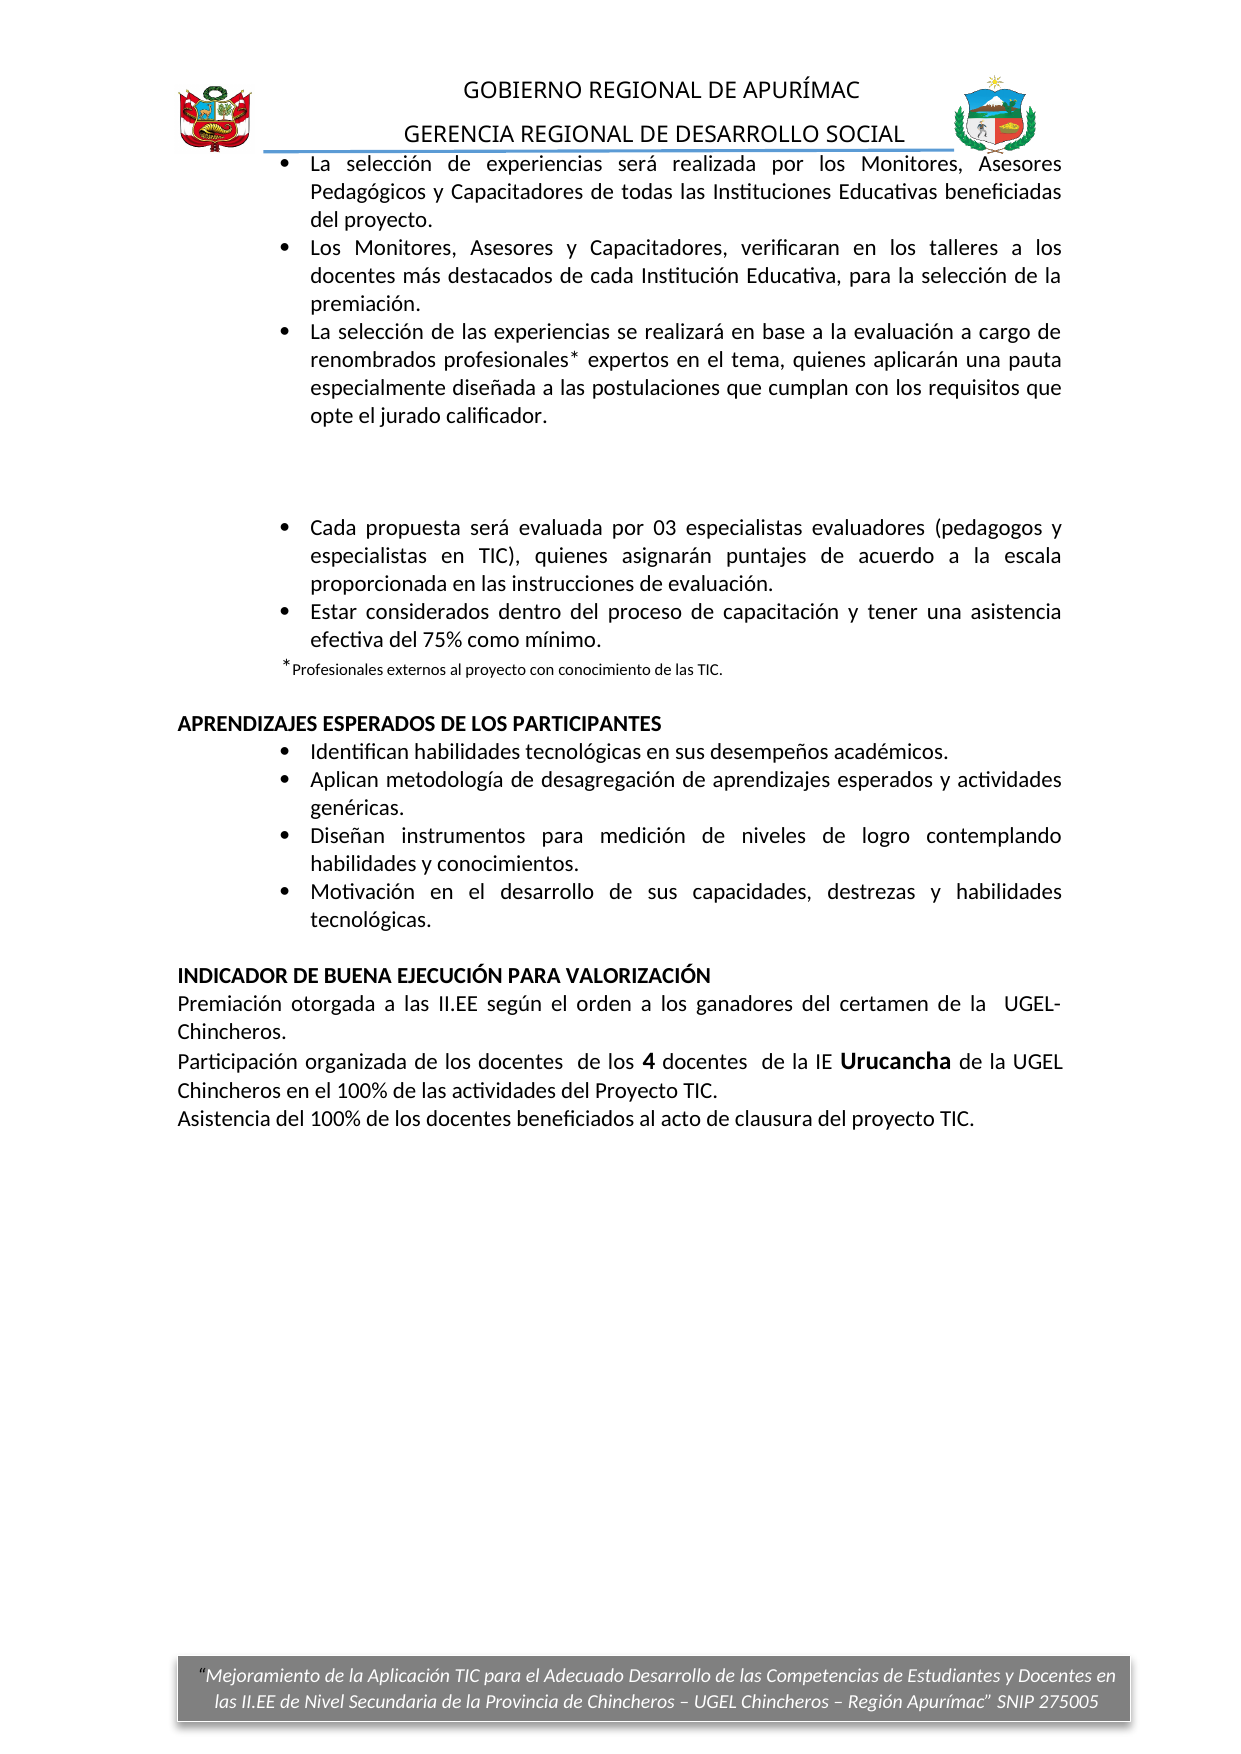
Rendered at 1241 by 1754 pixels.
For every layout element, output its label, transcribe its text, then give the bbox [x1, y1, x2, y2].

list Cada propuesta será evaluada por 03 especialistas evaluadores (pedagogos y especialistas en TIC), quienes asignarán puntajes de acuerdo a la escala proporcionada en las instrucciones de evaluación. [281, 513, 1063, 597]
text Participación organizada de los docentes de los 4 docentes de la IE Urucancha de la UGEL Chincheros en el 100% de las actividades del Proyecto TIC. [177, 1046, 1063, 1104]
list Aplican metodología de desagregación de aprendizajes esperados y actividades genéricas. [281, 765, 1063, 821]
list Los Monitores, Asesores y Capacitadores, verificaran en los talleres a los docentes más destacados de cada Institución Educativa, para la selección de la premiación. [281, 233, 1063, 317]
text Asistencia del 100% de los docentes beneficiados al acto de clausura del proyecto TIC. [177, 1104, 1063, 1132]
text Premiación otorgada a las II.EE según el orden a los ganadores del certamen de la UGEL-Chincheros. [177, 989, 1063, 1046]
list Motivación en el desarrollo de sus capacidades, destrezas y habilidades tecnológicas. [281, 877, 1063, 933]
text *Profesionales externos al proyecto con conocimiento de las TIC. [207, 653, 1063, 681]
text APRENDIZAJES ESPERADOS DE LOS PARTICIPANTES [177, 709, 1063, 737]
list Estar considerados dentro del proceso de capacitación y tener una asistencia efectiva del 75% como mínimo. [281, 597, 1063, 653]
list Identifican habilidades tecnológicas en sus desempeños académicos. [281, 737, 1063, 765]
text INDICADOR DE BUENA EJECUCIÓN PARA VALORIZACIÓN [177, 961, 1063, 989]
picture [174, 84, 255, 154]
list La selección de experiencias será realizada por los Monitores, Asesores Pedagógicos y Capacitadores de todas las Instituciones Educativas beneficiadas del proyecto. [281, 149, 1063, 233]
list Diseñan instrumentos para medición de niveles de logro contemplando habilidades y conocimientos. [281, 821, 1063, 877]
list La selección de las experiencias se realizará en base a la evaluación a cargo de renombrados profesionales* expertos en el tema, quienes aplicarán una pauta especialmente diseñada a las postulaciones que cumplan con los requisitos que opte el jurado calificador. [281, 317, 1063, 429]
picture [954, 74, 1036, 149]
